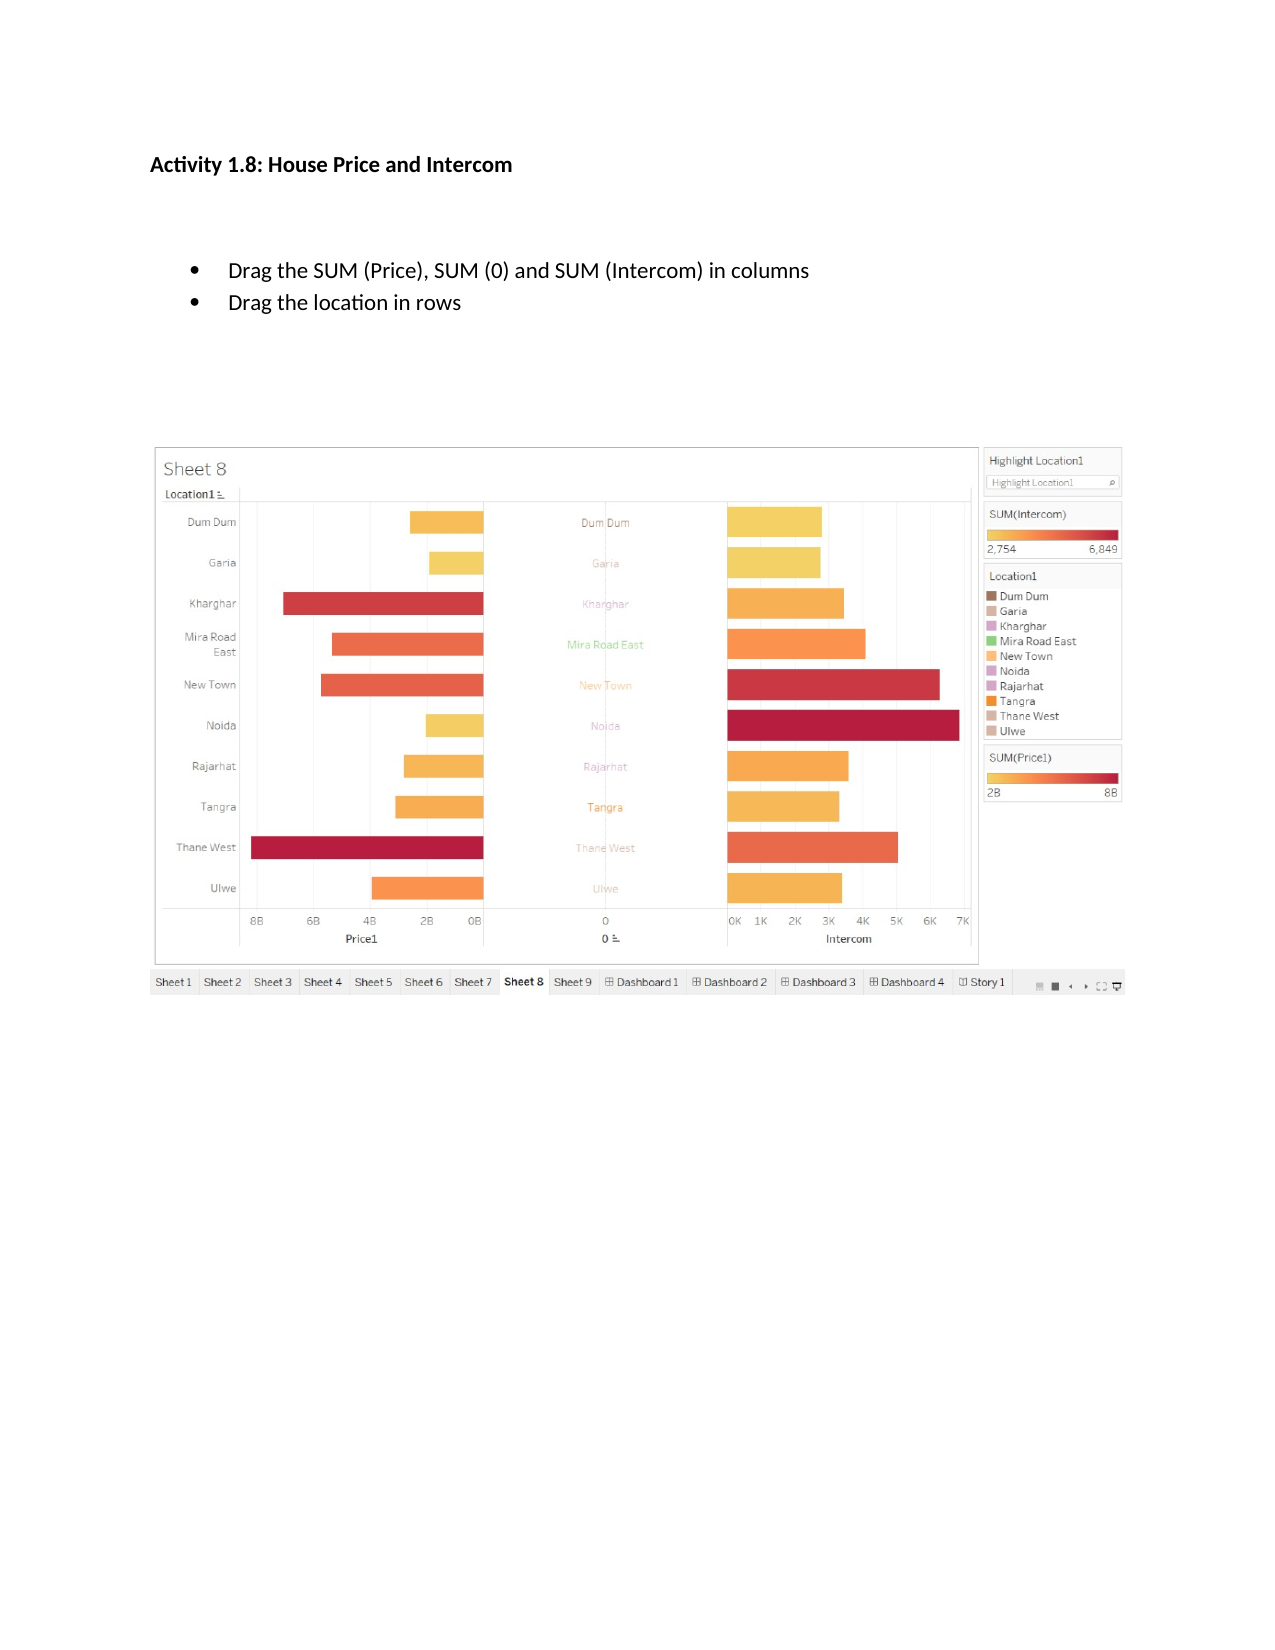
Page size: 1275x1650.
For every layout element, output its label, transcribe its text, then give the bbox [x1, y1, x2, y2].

picture [150, 447, 1125, 995]
list Drag the SUM (Price), SUM (0) and SUM (Intercom) in columns [191, 256, 1125, 284]
list Drag the location in rows [191, 288, 1125, 316]
text Activity 1.8: House Price and Intercom [150, 150, 1125, 178]
